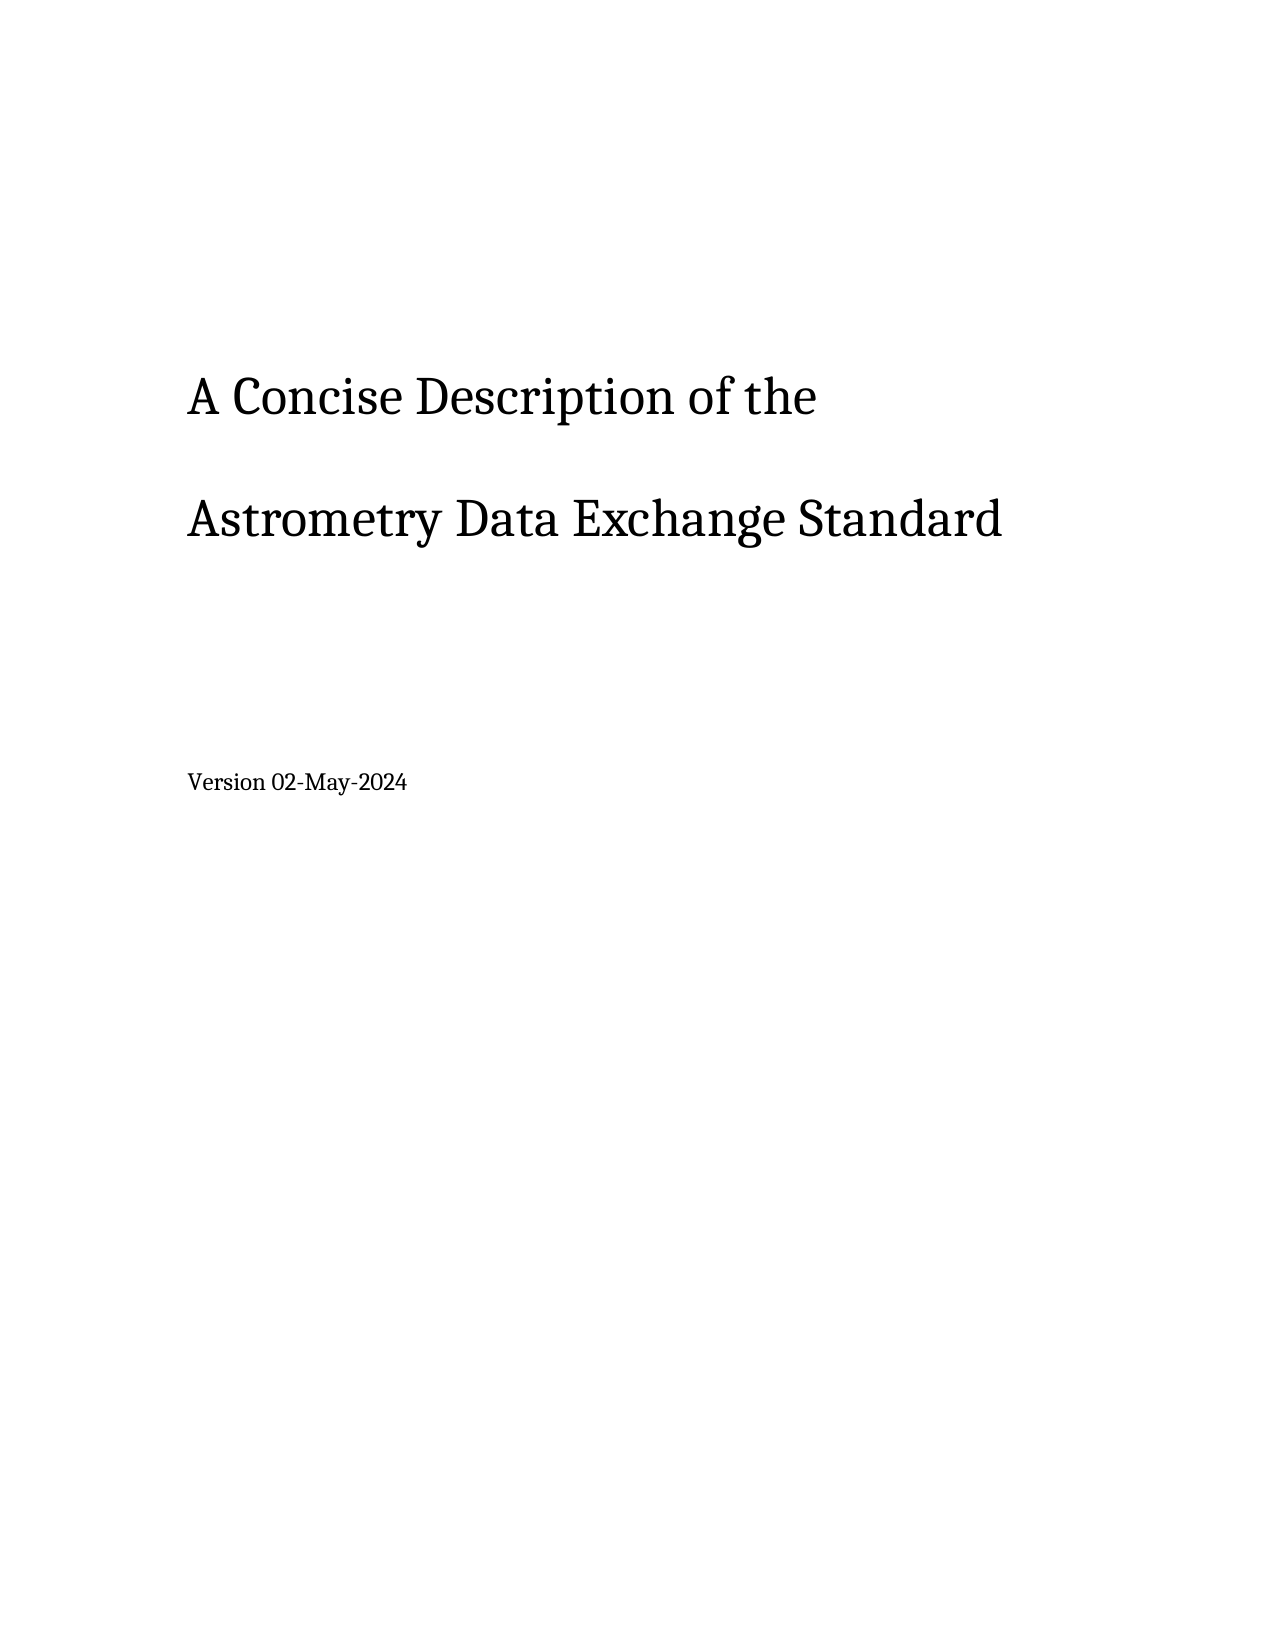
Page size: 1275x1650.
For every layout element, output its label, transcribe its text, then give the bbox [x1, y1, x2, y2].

title Astrometry Data Exchange Standard [187, 488, 1087, 550]
title A Concise Description of the [187, 366, 1087, 428]
text Version 02-May-2024 [187, 768, 1087, 797]
